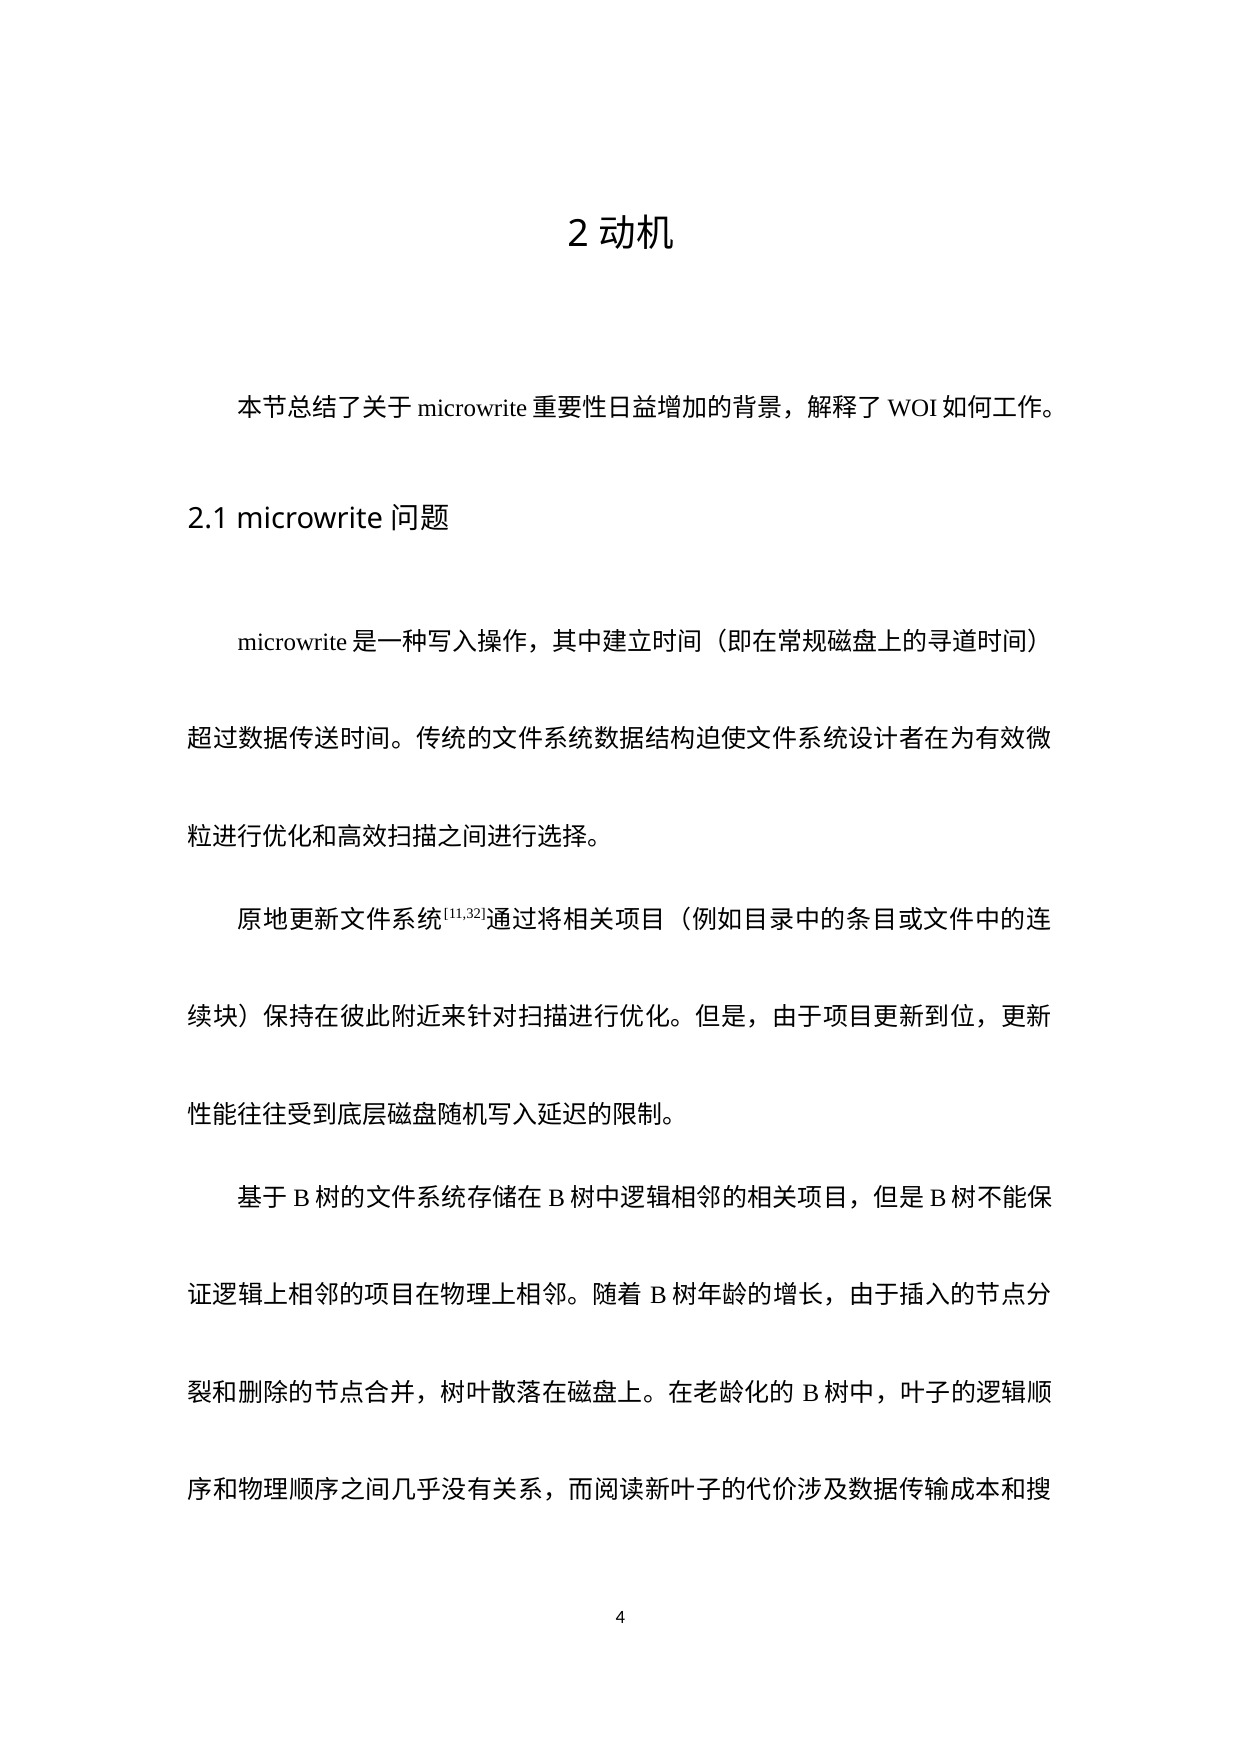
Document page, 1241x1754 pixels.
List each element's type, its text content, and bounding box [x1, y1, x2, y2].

subtitle 2.1 microwrite 问题 [187, 484, 1053, 549]
subtitle 2 动机 [187, 197, 1053, 262]
text microwrite是一种写入操作，其中建立时间（即在常规磁盘上的寻道时间）超过数据传送时间。传统的文件系统数据结构迫使文件系统设计者在为有效微粒进行优化和高效扫描之间进行选择。 [187, 607, 1053, 867]
text 原地更新文件系统[11,32]通过将相关项目（例如目录中的条目或文件中的连续块）保持在彼此附近来针对扫描进行优化。但是，由于项目更新到位，更新性能往往受到底层磁盘随机写入延迟的限制。 [187, 885, 1053, 1145]
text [187, 1163, 1053, 1521]
text 本节总结了关于microwrite重要性日益增加的背景，解释了WOI如何工作。 [187, 373, 1053, 438]
